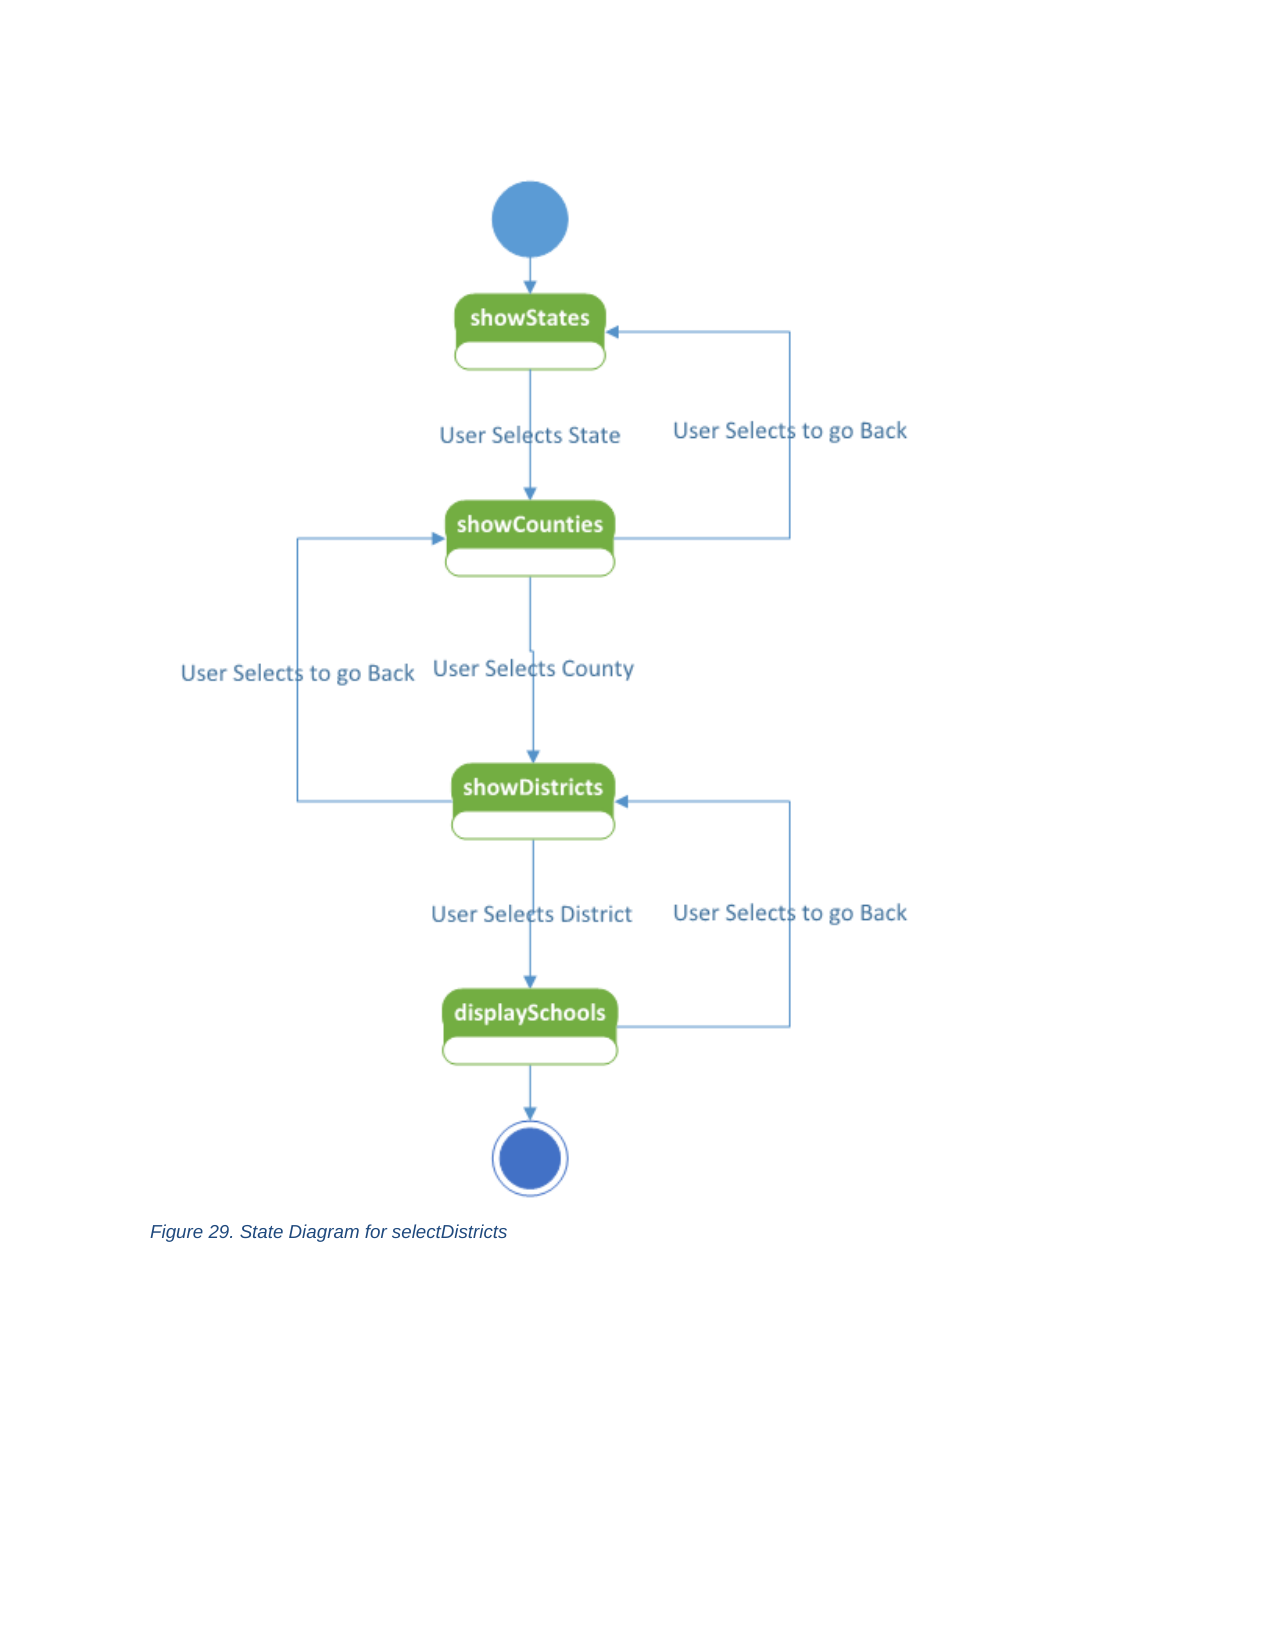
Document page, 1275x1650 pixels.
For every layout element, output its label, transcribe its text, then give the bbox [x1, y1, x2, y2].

text Figure 29. State Diagram for selectDistricts [150, 1221, 1125, 1243]
picture [150, 150, 919, 1218]
